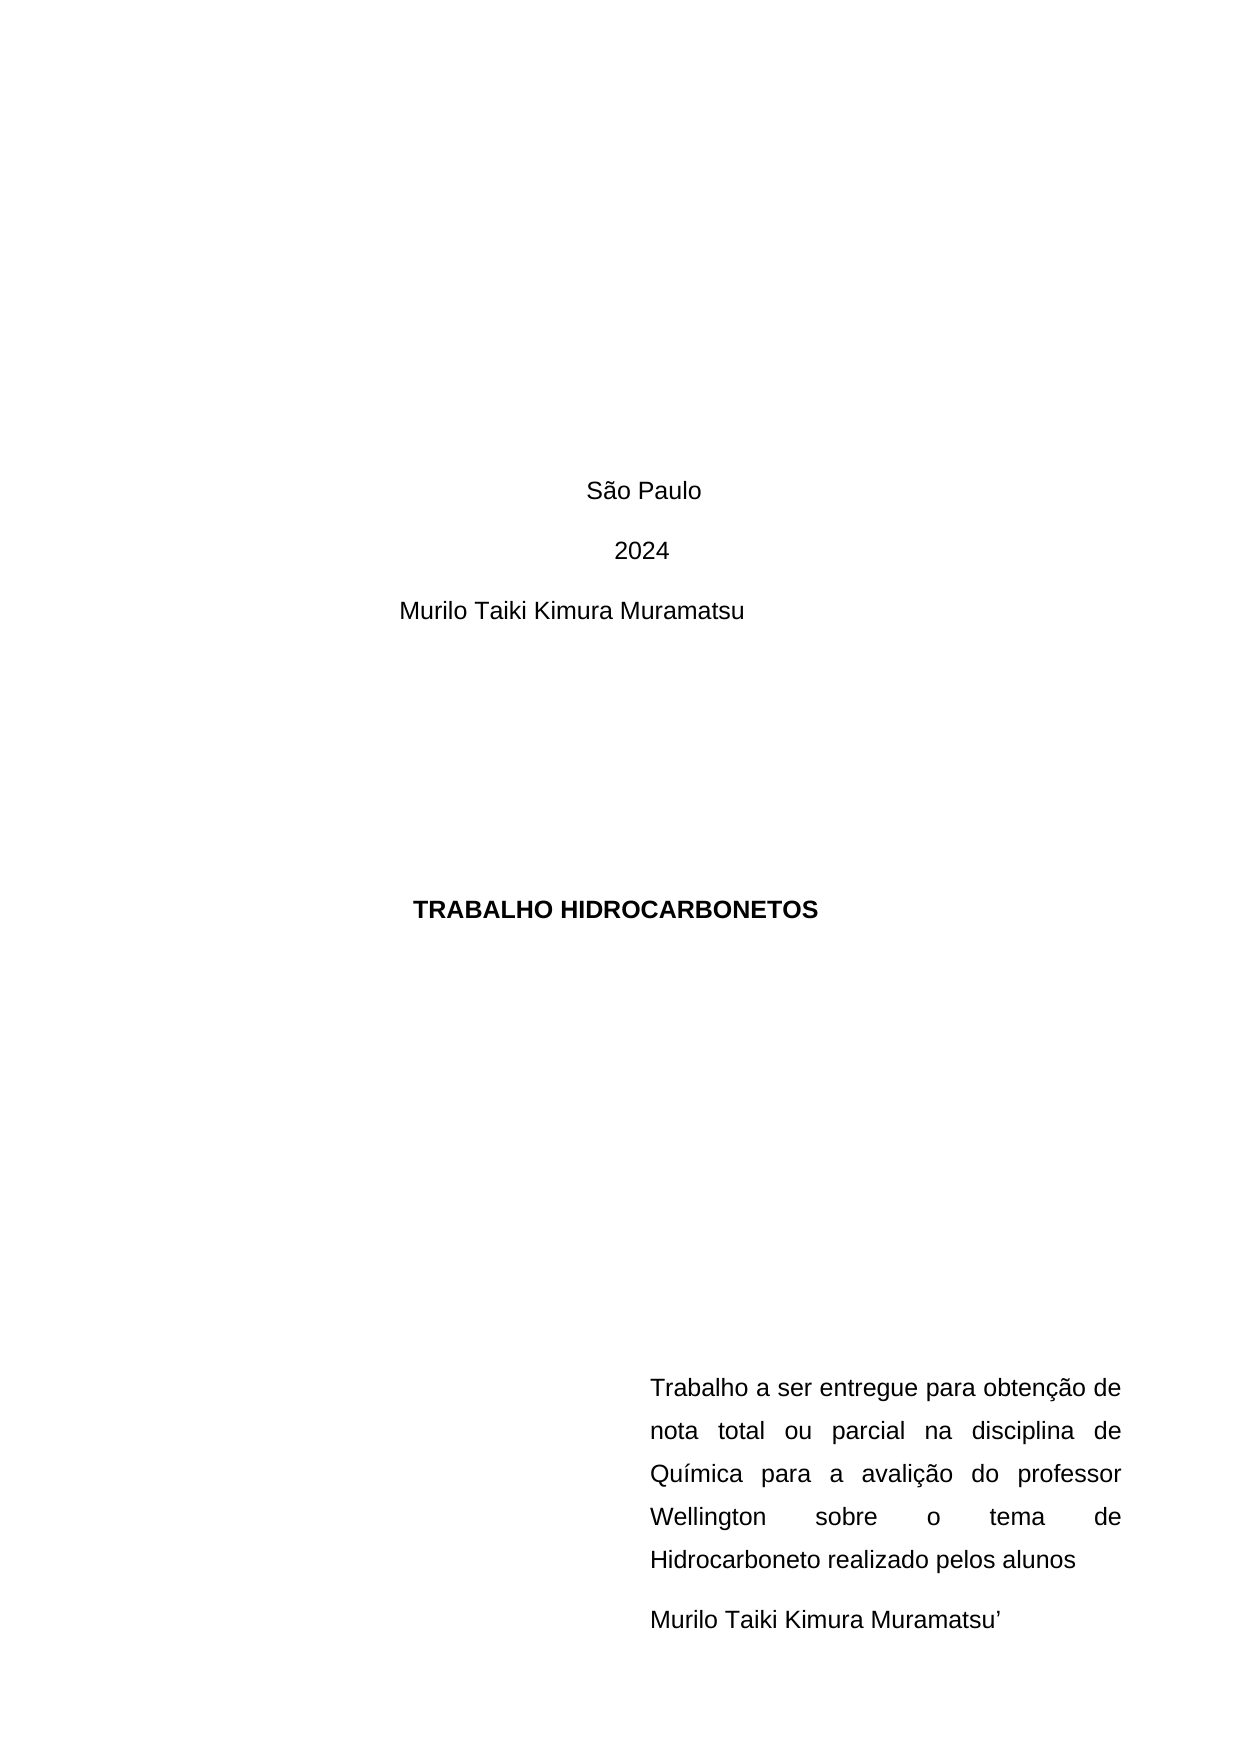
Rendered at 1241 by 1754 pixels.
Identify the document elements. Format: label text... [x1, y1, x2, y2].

text Murilo Taiki Kimura Muramatsu [177, 596, 1122, 624]
text Murilo Taiki Kimura Muramatsu’ [650, 1605, 1122, 1634]
text Trabalho a ser entregue para obtenção de nota total ou parcial na disciplina de Química para a avalição do professor Wellington sobre o tema de Hidrocarboneto realizado pelos alunos [650, 1373, 1122, 1574]
text TRABALHO HIDROCARBONETOS [177, 895, 1122, 923]
text São Paulo [177, 476, 1122, 505]
text 2024 [177, 536, 1122, 565]
